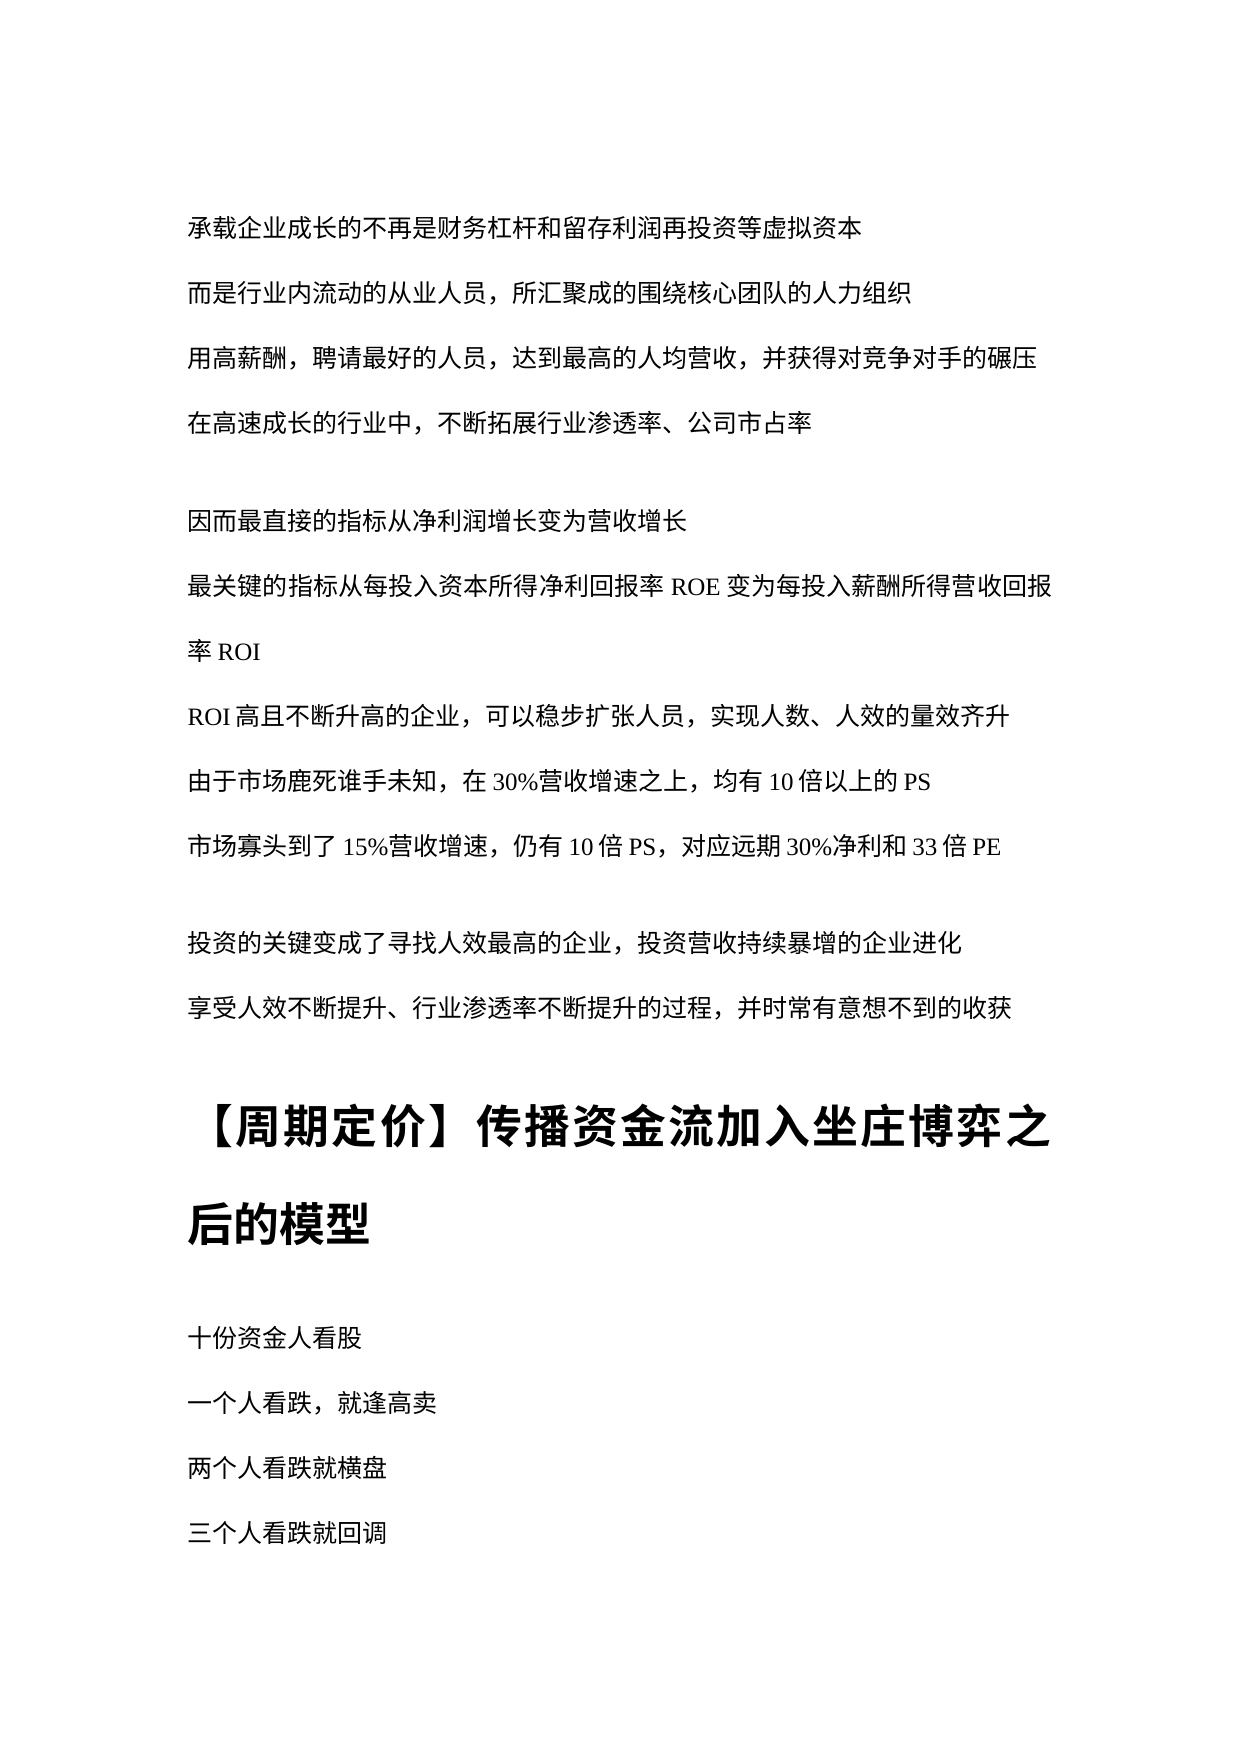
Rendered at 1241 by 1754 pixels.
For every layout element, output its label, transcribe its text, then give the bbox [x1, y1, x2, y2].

text 享受人效不断提升、行业渗透率不断提升的过程，并时常有意想不到的收获 [187, 974, 1053, 1039]
text 三个人看跌就回调 [187, 1499, 1053, 1564]
text 最关键的指标从每投入资本所得净利回报率ROE变为每投入薪酬所得营收回报率ROI [187, 552, 1053, 682]
subtitle 【周期定价】传播资金流加入坐庄博弈之后的模型 [187, 1075, 1053, 1270]
text ROI高且不断升高的企业，可以稳步扩张人员，实现人数、人效的量效齐升 [187, 682, 1053, 747]
text 承载企业成长的不再是财务杠杆和留存利润再投资等虚拟资本 [187, 194, 1053, 259]
text 投资的关键变成了寻找人效最高的企业，投资营收持续暴增的企业进化 [187, 909, 1053, 974]
text 两个人看跌就横盘 [187, 1434, 1053, 1499]
text 用高薪酬，聘请最好的人员，达到最高的人均营收，并获得对竞争对手的碾压 [187, 324, 1053, 389]
text 市场寡头到了15%营收增速，仍有10倍PS，对应远期30%净利和33倍PE [187, 812, 1053, 877]
text 由于市场鹿死谁手未知，在30%营收增速之上，均有10倍以上的PS [187, 747, 1053, 812]
text 十份资金人看股 [187, 1304, 1053, 1369]
text 因而最直接的指标从净利润增长变为营收增长 [187, 487, 1053, 552]
text 而是行业内流动的从业人员，所汇聚成的围绕核心团队的人力组织 [187, 259, 1053, 324]
text 在高速成长的行业中，不断拓展行业渗透率、公司市占率 [187, 389, 1053, 454]
text 一个人看跌，就逢高卖 [187, 1369, 1053, 1434]
